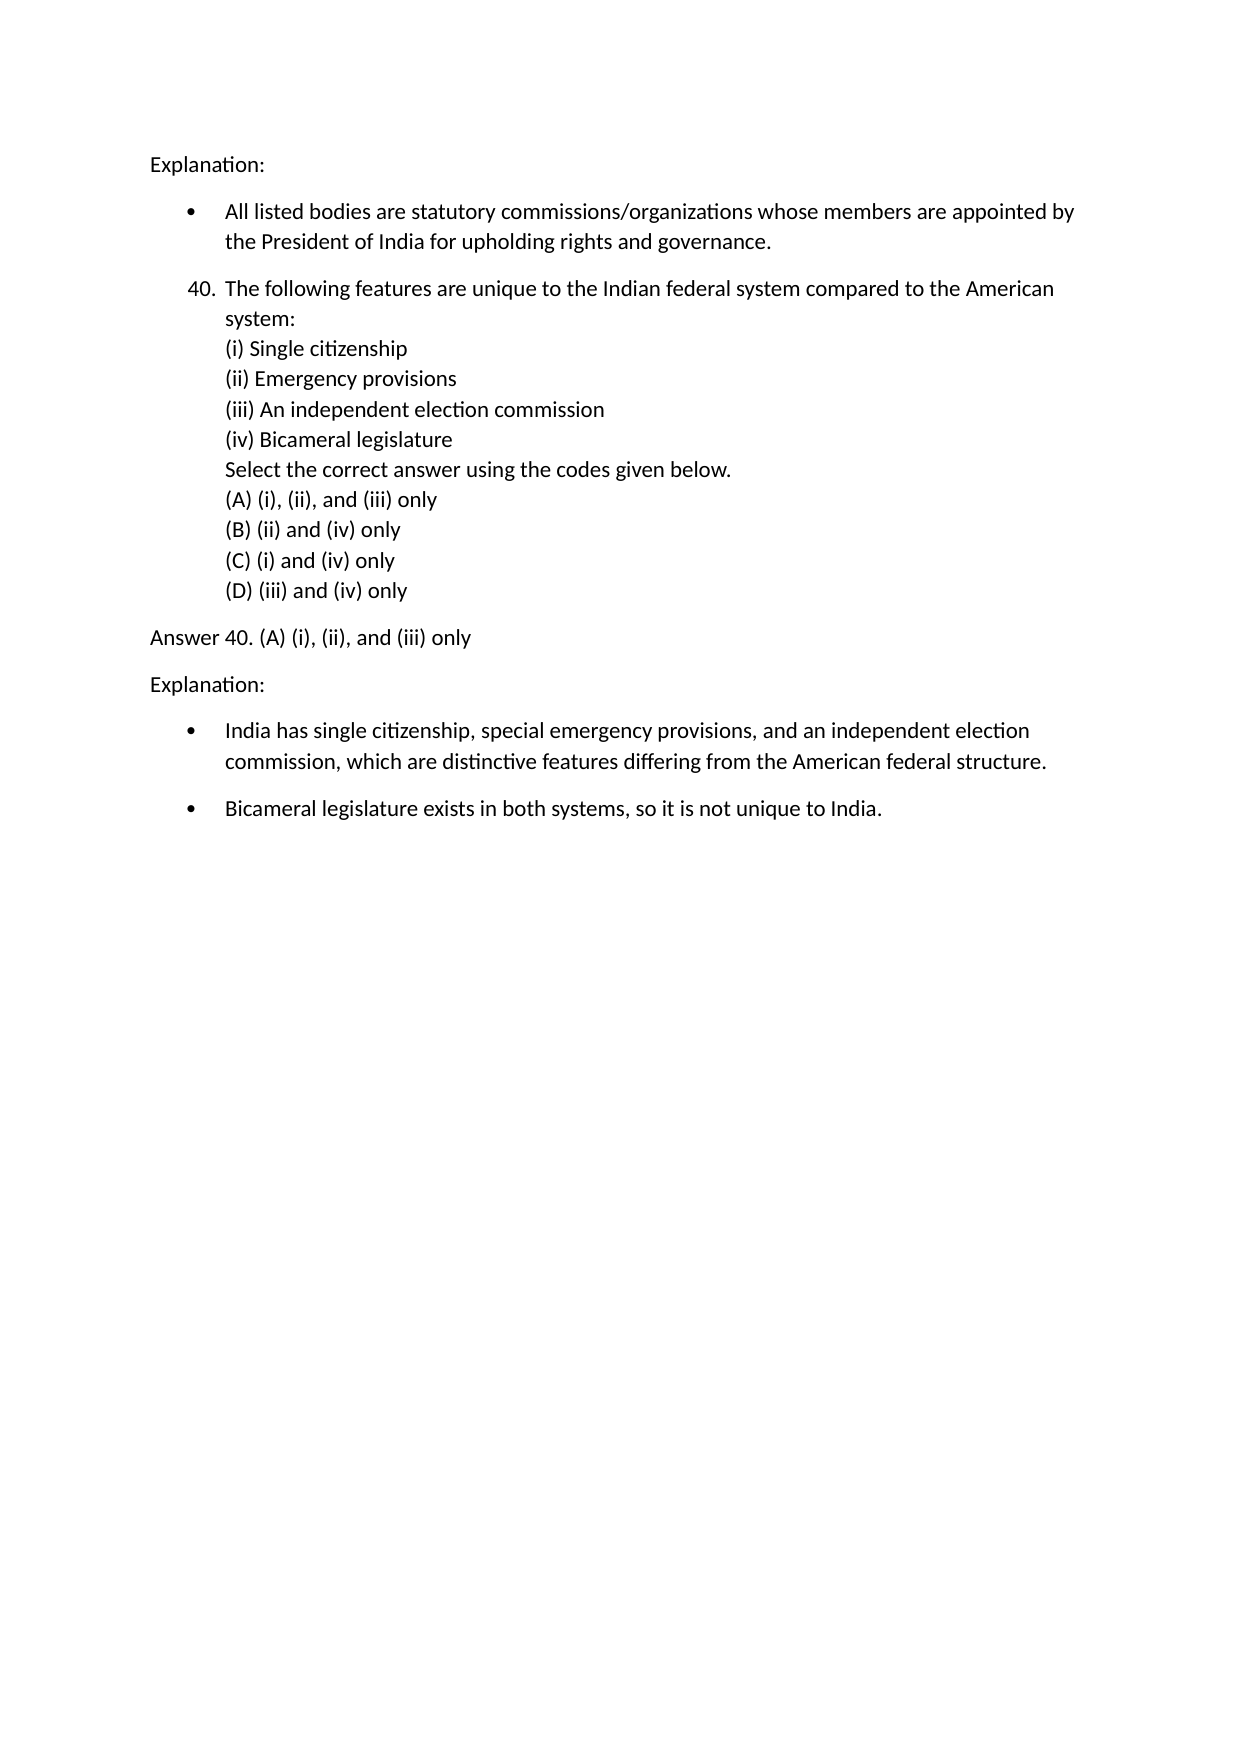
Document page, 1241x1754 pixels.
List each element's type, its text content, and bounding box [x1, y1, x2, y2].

list Bicameral legislature exists in both systems, so it is not unique to India. [187, 794, 1090, 822]
list India has single citizenship, special emergency provisions, and an independent election commission, which are distinctive features differing from the American federal structure. [187, 717, 1090, 775]
text Explanation: [150, 150, 1090, 178]
list All listed bodies are statutory commissions/organizations whose members are appointed by the President of India for upholding rights and governance. [187, 197, 1090, 255]
text Explanation: [150, 670, 1090, 698]
text Answer 40. (A) (i), (ii), and (iii) only [150, 623, 1090, 651]
list The following features are unique to the Indian federal system compared to the American system: (i) Single citizenship (ii) Emergency provisions (iii) An independent election commission (iv) Bicameral legislature Select the correct answer using the codes given below. (A) (i), (ii), and (iii) only (B) (ii) and (iv) only (C) (i) and (iv) only (D) (iii) and (iv) only [187, 274, 1090, 604]
